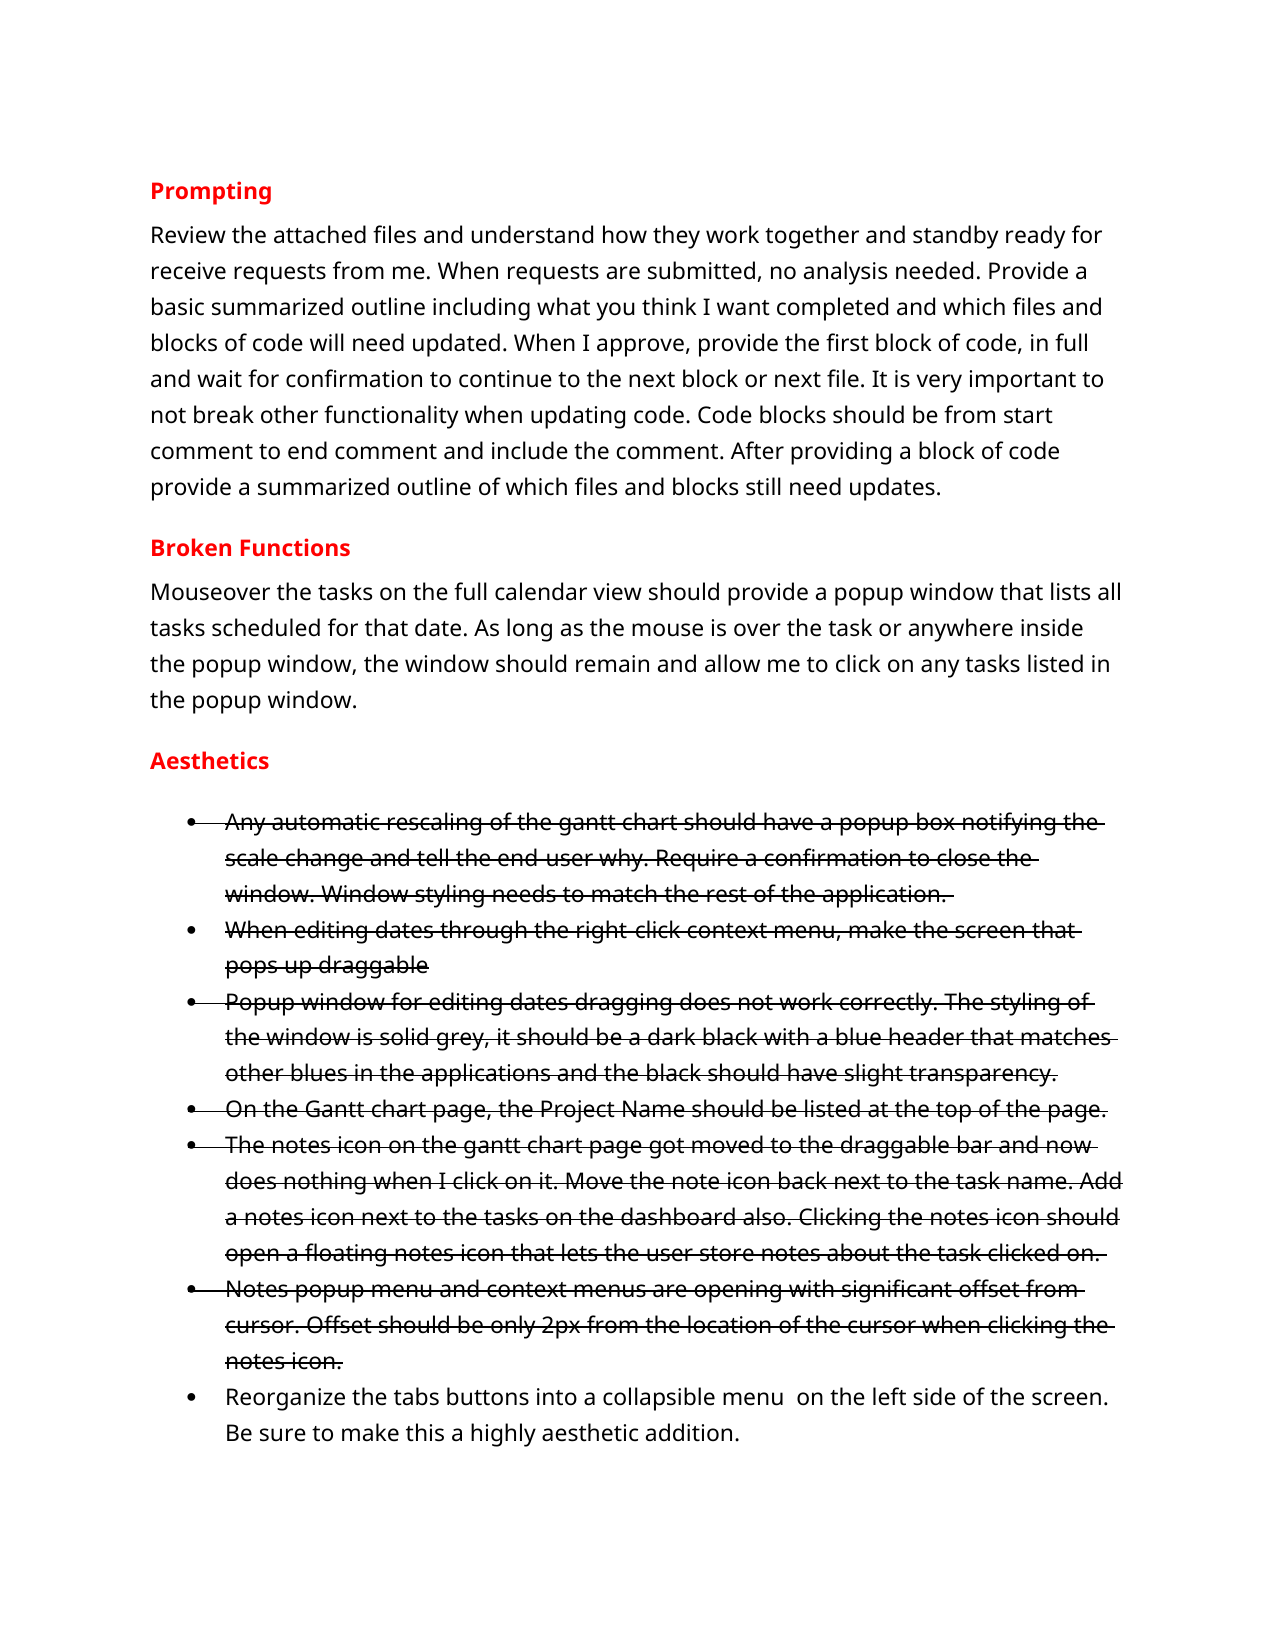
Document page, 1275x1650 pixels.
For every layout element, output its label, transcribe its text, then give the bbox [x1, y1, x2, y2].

list Popup window for editing dates dragging does not work correctly. The styling of the window is solid grey, it should be a dark black with a blue header that matches other blues in the applications and the black should have slight transparency. [187, 985, 1125, 1088]
list When editing dates through the right-click context menu, make the screen that pops up draggable [187, 913, 1125, 981]
text Review the attached files and understand how they work together and standby ready for receive requests from me. When requests are submitted, no analysis needed. Provide a basic summarized outline including what you think I want completed and which files and blocks of code will need updated. When I approve, provide the first block of code, in full and wait for confirmation to continue to the next block or next file. It is very important to not break other functionality when updating code. Code blocks should be from start comment to end comment and include the comment. After providing a block of code provide a summarized outline of which files and blocks still need updates. [150, 219, 1125, 502]
list The notes icon on the gantt chart page got moved to the draggable bar and now does nothing when I click on it. Move the note icon back next to the task name. Add a notes icon next to the tasks on the dashboard also. Clicking the notes icon should open a floating notes icon that lets the user store notes about the task clicked on. [187, 1129, 1125, 1268]
text Mouseover the tasks on the full calendar view should provide a popup window that lists all tasks scheduled for that date. As long as the mouse is over the task or anywhere inside the popup window, the window should remain and allow me to click on any tasks listed in the popup window. [150, 576, 1125, 715]
list Notes popup menu and context menus are opening with significant offset from cursor. Offset should be only 2px from the location of the cursor when clicking the notes icon. [187, 1273, 1125, 1376]
subtitle Aesthetics [150, 745, 1125, 776]
list Any automatic rescaling of the gantt chart should have a popup box notifying the scale change and tell the end-user why. Require a confirmation to close the window. Window styling needs to match the rest of the application. [187, 806, 1125, 909]
subtitle Broken Functions [150, 532, 1125, 563]
subtitle Prompting [150, 175, 1125, 206]
list On the Gantt chart page, the Project Name should be listed at the top of the page. [187, 1093, 1125, 1124]
list Reorganize the tabs buttons into a collapsible menu on the left side of the screen. Be sure to make this a highly aesthetic addition. [187, 1381, 1125, 1448]
